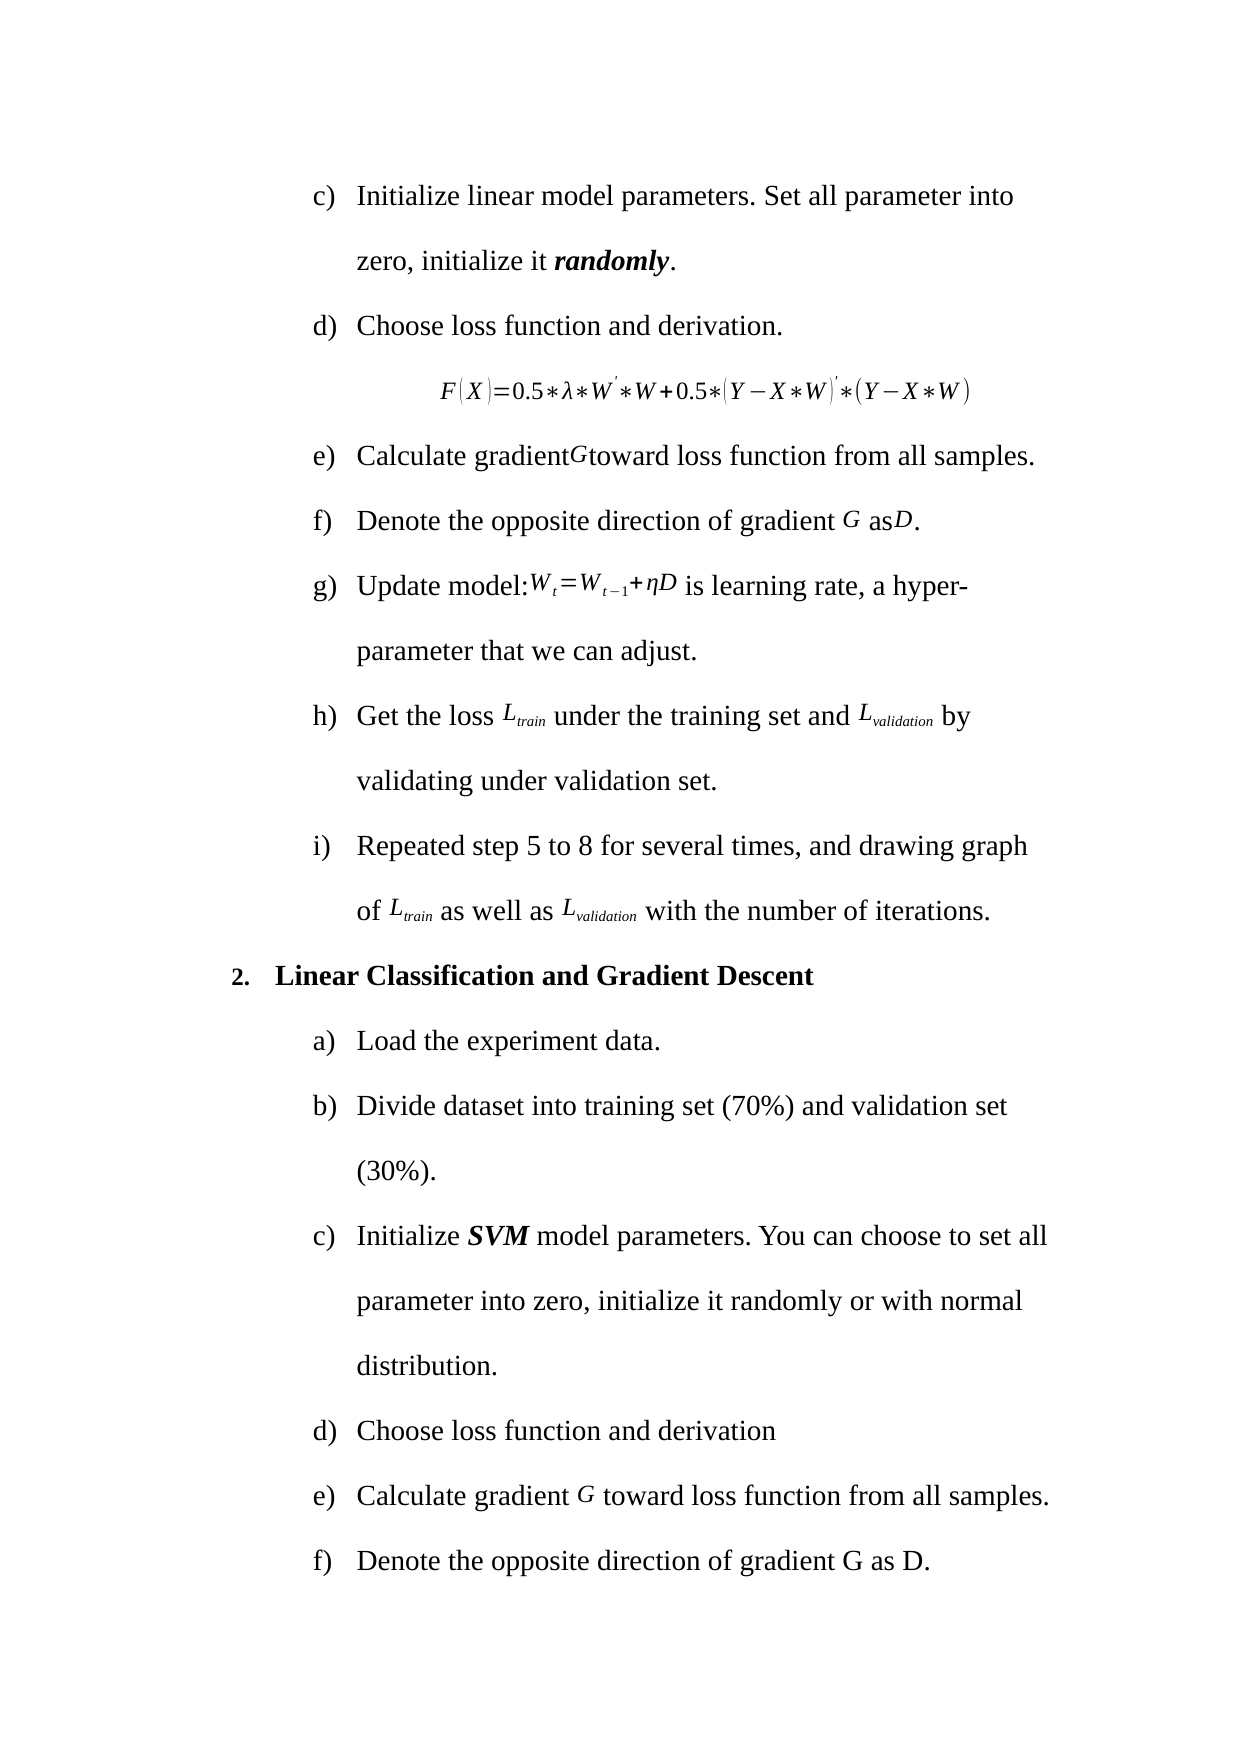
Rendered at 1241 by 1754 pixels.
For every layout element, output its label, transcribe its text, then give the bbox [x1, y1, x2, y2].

list Choose loss function and derivation. [313, 292, 1053, 357]
subtitle Linear Classification and Gradient Descent [231, 942, 1053, 1007]
list Denote the opposite direction of gradient as. [313, 487, 1053, 552]
list Calculate gradienttoward loss function from all samples. [313, 422, 1053, 487]
list Update model: is learning rate, a hyper-parameter that we can adjust. [313, 552, 1053, 682]
list Divide dataset into training set (70%) and validation set (30%). [313, 1072, 1053, 1202]
list Initialize linear model parameters. Set all parameter into zero, initialize it randomly. [313, 162, 1053, 292]
list Load the experiment data. [313, 1007, 1053, 1072]
list Calculate gradient toward loss function from all samples. [313, 1462, 1053, 1527]
list Repeated step 5 to 8 for several times, and drawing graph of as well as with the number of iterations. [313, 812, 1053, 942]
list Denote the opposite direction of gradient G as D. [313, 1527, 1053, 1592]
list Choose loss function and derivation [313, 1397, 1053, 1462]
list Get the loss under the training set and by validating under validation set. [313, 682, 1053, 812]
list Initialize SVM model parameters. You can choose to set all parameter into zero, initialize it randomly or with normal distribution. [313, 1202, 1053, 1397]
